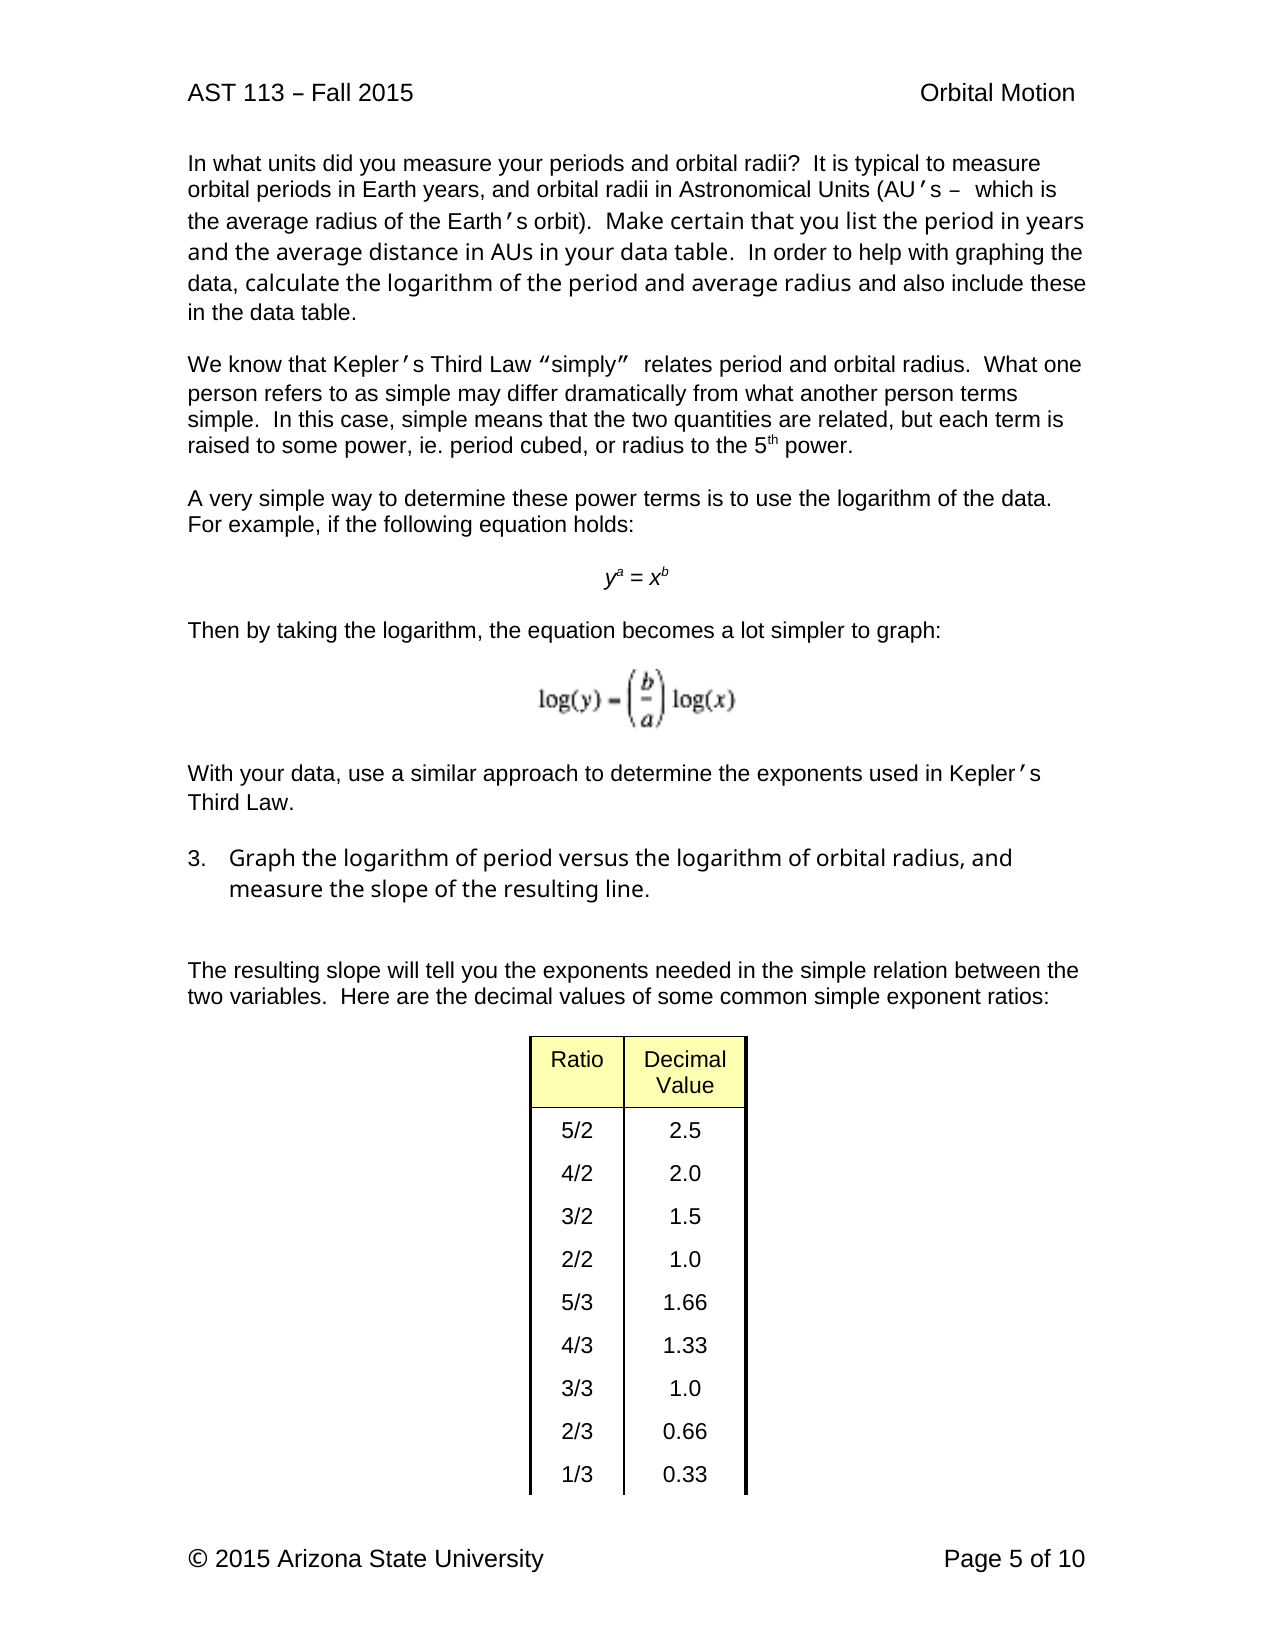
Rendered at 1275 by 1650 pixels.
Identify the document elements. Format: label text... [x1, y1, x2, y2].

table_cell 2.0 [625, 1151, 744, 1194]
table_cell 2.5 [625, 1108, 744, 1151]
text ya = xb [187, 564, 1087, 590]
list Graph the logarithm of period versus the logarithm of orbital radius, and measure the slope of the resulting line. [187, 841, 1087, 904]
picture [537, 669, 738, 734]
table_cell 1/3 [532, 1453, 623, 1495]
table_cell 4/2 [532, 1151, 623, 1194]
table_cell 3/3 [532, 1366, 623, 1409]
table_cell 1.66 [625, 1280, 744, 1323]
table_cell 1.33 [625, 1323, 744, 1366]
table_header Decimal Value [625, 1037, 744, 1107]
text In what units did you measure your periods and orbital radii? It is typical to measure orbital periods in Earth years, and orbital radii in Astronomical Units (AU’s – which is the average radius of the Earth’s orbit). Make certain that you list the period in years and the average distance in AUs in your data table. In order to help with graphing the data, calculate the logarithm of the period and average radius and also include these in the data table. [187, 150, 1087, 325]
table_cell 5/3 [532, 1280, 623, 1323]
table_cell 2/3 [532, 1409, 623, 1452]
table_cell 5/2 [532, 1108, 623, 1151]
table_cell 1.0 [625, 1366, 744, 1409]
text A very simple way to determine these power terms is to use the logarithm of the data. For example, if the following equation holds: [187, 485, 1087, 538]
text Then by taking the logarithm, the equation becomes a lot simpler to graph: [187, 617, 1087, 643]
table_cell 3/2 [532, 1194, 623, 1237]
table_header Ratio [532, 1037, 623, 1107]
table_cell 0.66 [625, 1409, 744, 1452]
text We know that Kepler’s Third Law “simply” relates period and orbital radius. What one person refers to as simple may differ dramatically from what another person terms simple. In this case, simple means that the two quantities are related, but each term is raised to some power, ie. period cubed, or radius to the 5th power. [187, 351, 1087, 459]
table_cell 1.0 [625, 1237, 744, 1280]
table_cell 2/2 [532, 1237, 623, 1280]
text The resulting slope will tell you the exponents needed in the simple relation between the two variables. Here are the decimal values of some common simple exponent ratios: [187, 957, 1087, 1009]
table_cell 4/3 [532, 1323, 623, 1366]
table_cell 0.33 [625, 1453, 744, 1495]
table_cell 1.5 [625, 1194, 744, 1237]
text With your data, use a similar approach to determine the exponents used in Kepler’s Third Law. [187, 760, 1087, 815]
